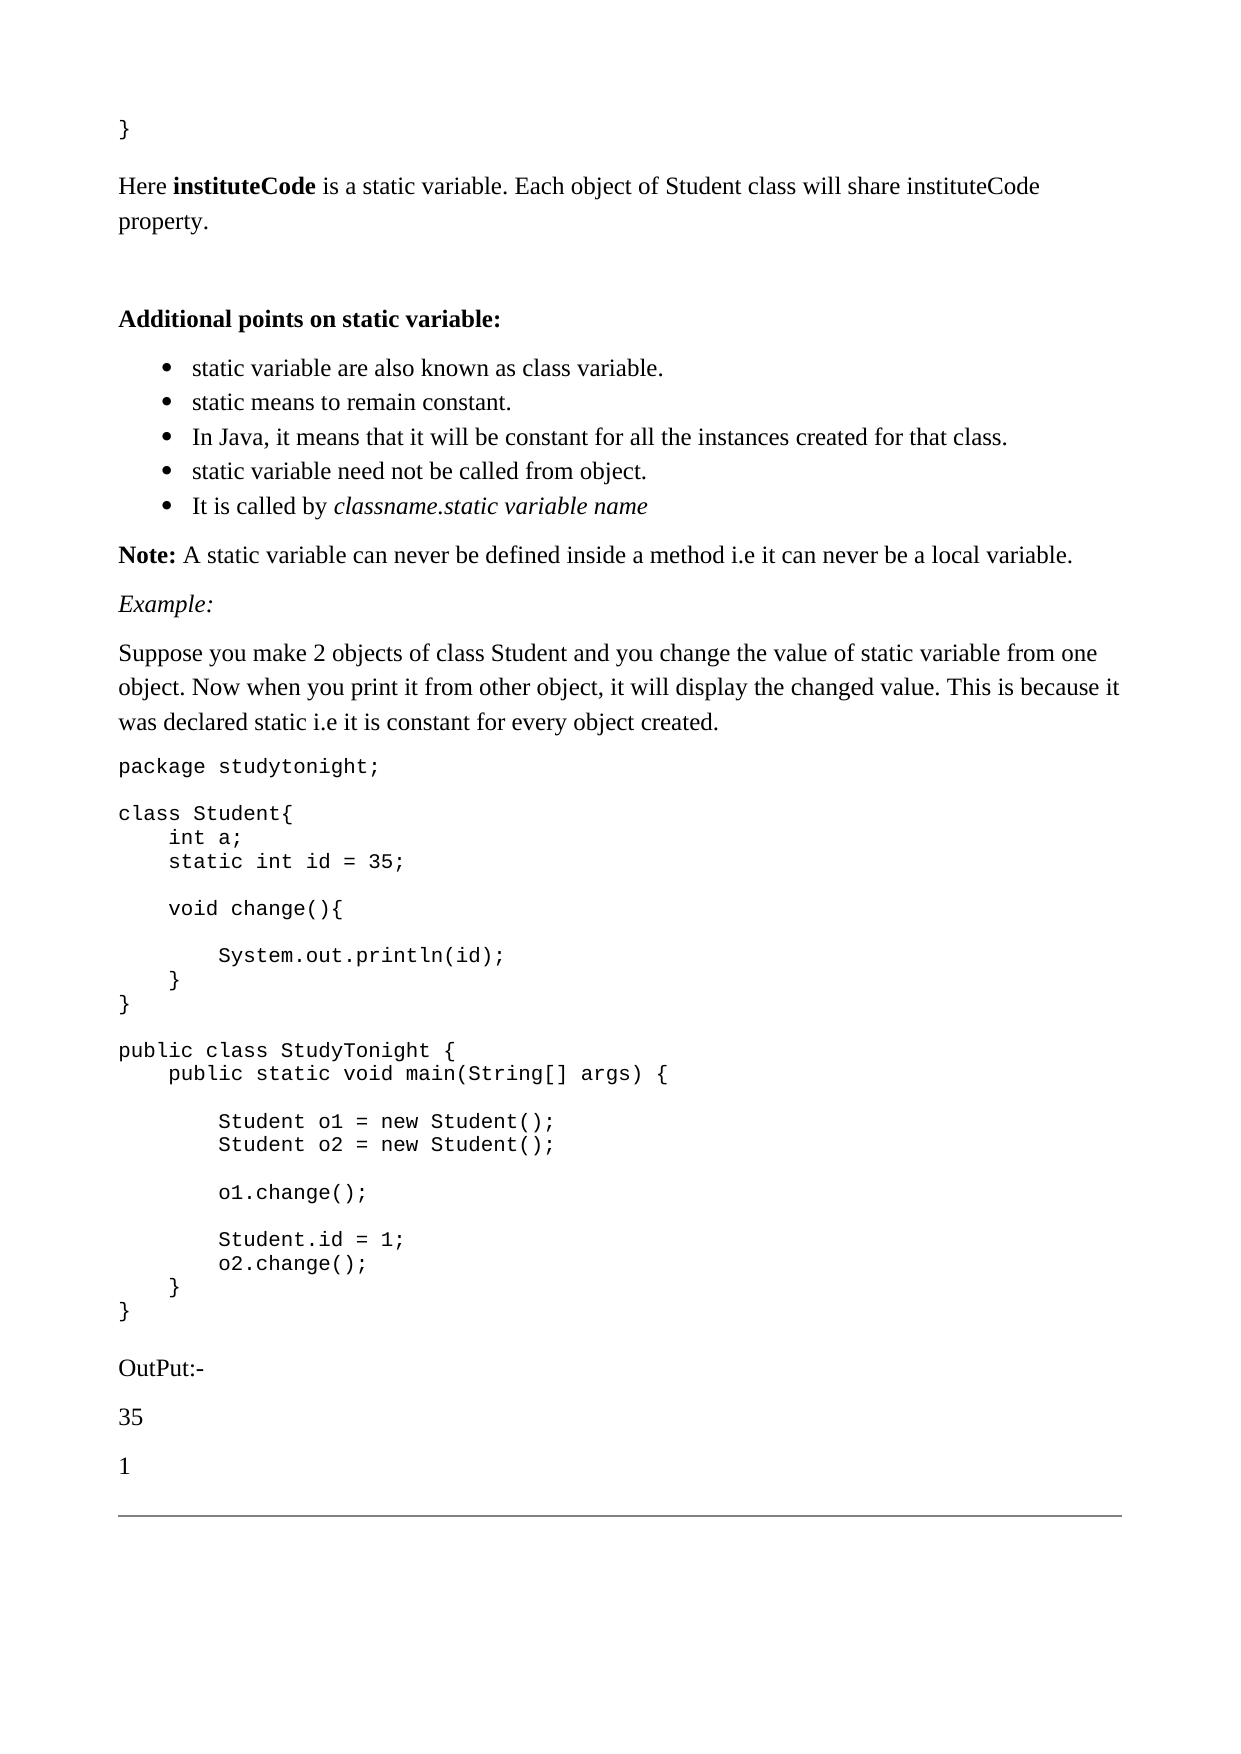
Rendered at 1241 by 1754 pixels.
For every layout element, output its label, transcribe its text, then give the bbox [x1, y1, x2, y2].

text void change(){ [118, 898, 1122, 922]
text o2.change(); [118, 1253, 1122, 1276]
text Suppose you make 2 objects of class Student and you change the value of static variable from one object. Now when you print it from other object, it will display the changed value. This is because it was declared static i.e it is constant for every object created. [118, 638, 1122, 736]
list static means to remain constant. [162, 387, 1122, 416]
text } [118, 1300, 1122, 1323]
text Additional points on static variable: [118, 304, 1122, 333]
text } [118, 118, 1122, 142]
text Here instituteCode is a static variable. Each object of Student class will share instituteCode property. [118, 171, 1122, 234]
text OutPut:- [118, 1353, 1122, 1382]
text static int id = 35; [118, 851, 1122, 874]
text Student o2 = new Student(); [118, 1134, 1122, 1158]
list static variable need not be called from object. [162, 456, 1122, 485]
list It is called by classname.static variable name [162, 491, 1122, 519]
text System.out.println(id); [118, 945, 1122, 969]
text Student o1 = new Student(); [118, 1111, 1122, 1134]
text 35 [118, 1402, 1122, 1431]
list static variable are also known as class variable. [162, 353, 1122, 382]
text class Student{ [118, 803, 1122, 827]
text int a; [118, 827, 1122, 851]
text public class StudyTonight { [118, 1040, 1122, 1063]
text } [118, 969, 1122, 992]
text } [118, 1276, 1122, 1300]
text Example: [118, 589, 1122, 618]
text o1.change(); [118, 1182, 1122, 1205]
text } [118, 992, 1122, 1016]
text Student.id = 1; [118, 1229, 1122, 1253]
text package studytonight; [118, 756, 1122, 780]
text public static void main(String[] args) { [118, 1063, 1122, 1087]
text 1 [118, 1451, 1122, 1480]
text Note: A static variable can never be defined inside a method i.e it can never be a local variable. [118, 540, 1122, 569]
list In Java, it means that it will be constant for all the instances created for that class. [162, 422, 1122, 451]
